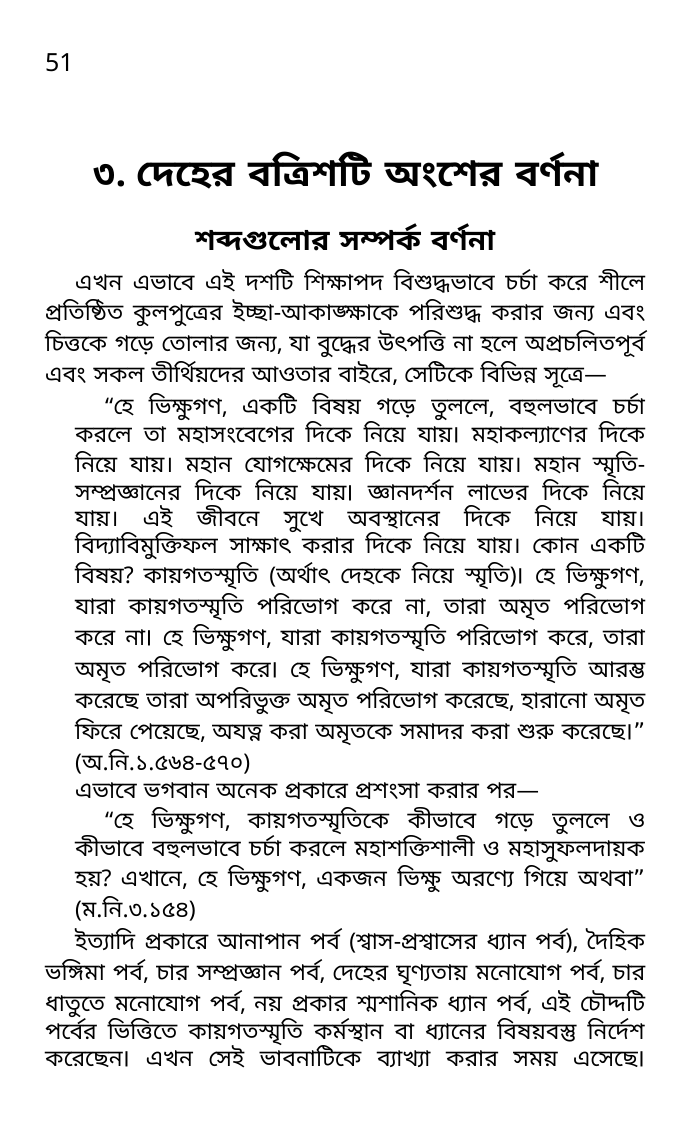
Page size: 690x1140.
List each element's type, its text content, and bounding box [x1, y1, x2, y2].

subtitle ৩. দেহের বত্রিশটি অংশের বর্ণনা [45, 147, 645, 198]
text এখন এভাবে এই দশটি শিক্ষাপদ বিশুদ্ধভাবে চর্চা করে শীলে প্রতিষ্ঠিত কুলপুত্রের ইচ্ছা-আকাঙ্ক্ষাকে পরিশুদ্ধ করার জন্য এবং চিত্তকে গড়ে তোলার জন্য, যা বুদ্ধের উৎপত্তি না হলে অপ্রচলিতপূর্ব এবং সকল তীর্থিয়দের আওতার বাইরে, সেটিকে বিভিন্ন সূত্রে— [45, 269, 645, 390]
text “হে ভিক্ষুগণ, কায়গতস্মৃতিকে কীভাবে গড়ে তুললে ও কীভাবে বহুলভাবে চর্চা করলে মহাশক্তিশালী ও মহাসুফলদায়ক হয়? এখানে, হে ভিক্ষুগণ, একজন ভিক্ষু অরণ্যে গিয়ে অথবা” (ম.নি.৩.১৫৪) [75, 804, 645, 925]
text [45, 925, 645, 1072]
subtitle শব্দগুলোর সম্পর্ক বর্ণনা [45, 223, 645, 257]
text এভাবে ভগবান অনেক প্রকারে প্রশংসা করার পর— [45, 778, 645, 804]
text “হে ভিক্ষুগণ, একটি বিষয় গড়ে তুললে, বহুলভাবে চর্চা করলে তা মহাসংবেগের দিকে নিয়ে যায়। মহাকল্যাণের দিকে নিয়ে যায়। মহান যোগক্ষেমের দিকে নিয়ে যায়। মহান স্মৃতি-সম্প্রজ্ঞানের দিকে নিয়ে যায়। জ্ঞানদর্শন লাভের দিকে নিয়ে যায়। এই জীবনে সুখে অবস্থানের দিকে নিয়ে যায়। বিদ্যাবিমুক্তিফল সাক্ষাৎ করার দিকে নিয়ে যায়। কোন একটি বিষয়? কায়গতস্মৃতি (অর্থাৎ দেহকে নিয়ে স্মৃতি)। হে ভিক্ষুগণ, যারা কায়গতস্মৃতি পরিভোগ করে না, তারা অমৃত পরিভোগ করে না। হে ভিক্ষুগণ, যারা কায়গতস্মৃতি পরিভোগ করে, তারা অমৃত পরিভোগ করে। হে ভিক্ষুগণ, যারা কায়গতস্মৃতি আরম্ভ করেছে তারা অপরিভুক্ত অমৃত পরিভোগ করেছে, হারানো অমৃত ফিরে পেয়েছে, অযত্ন করা অমৃতকে সমাদর করা শুরু করেছে।” (অ.নি.১.৫৬৪-৫৭০) [75, 390, 645, 778]
